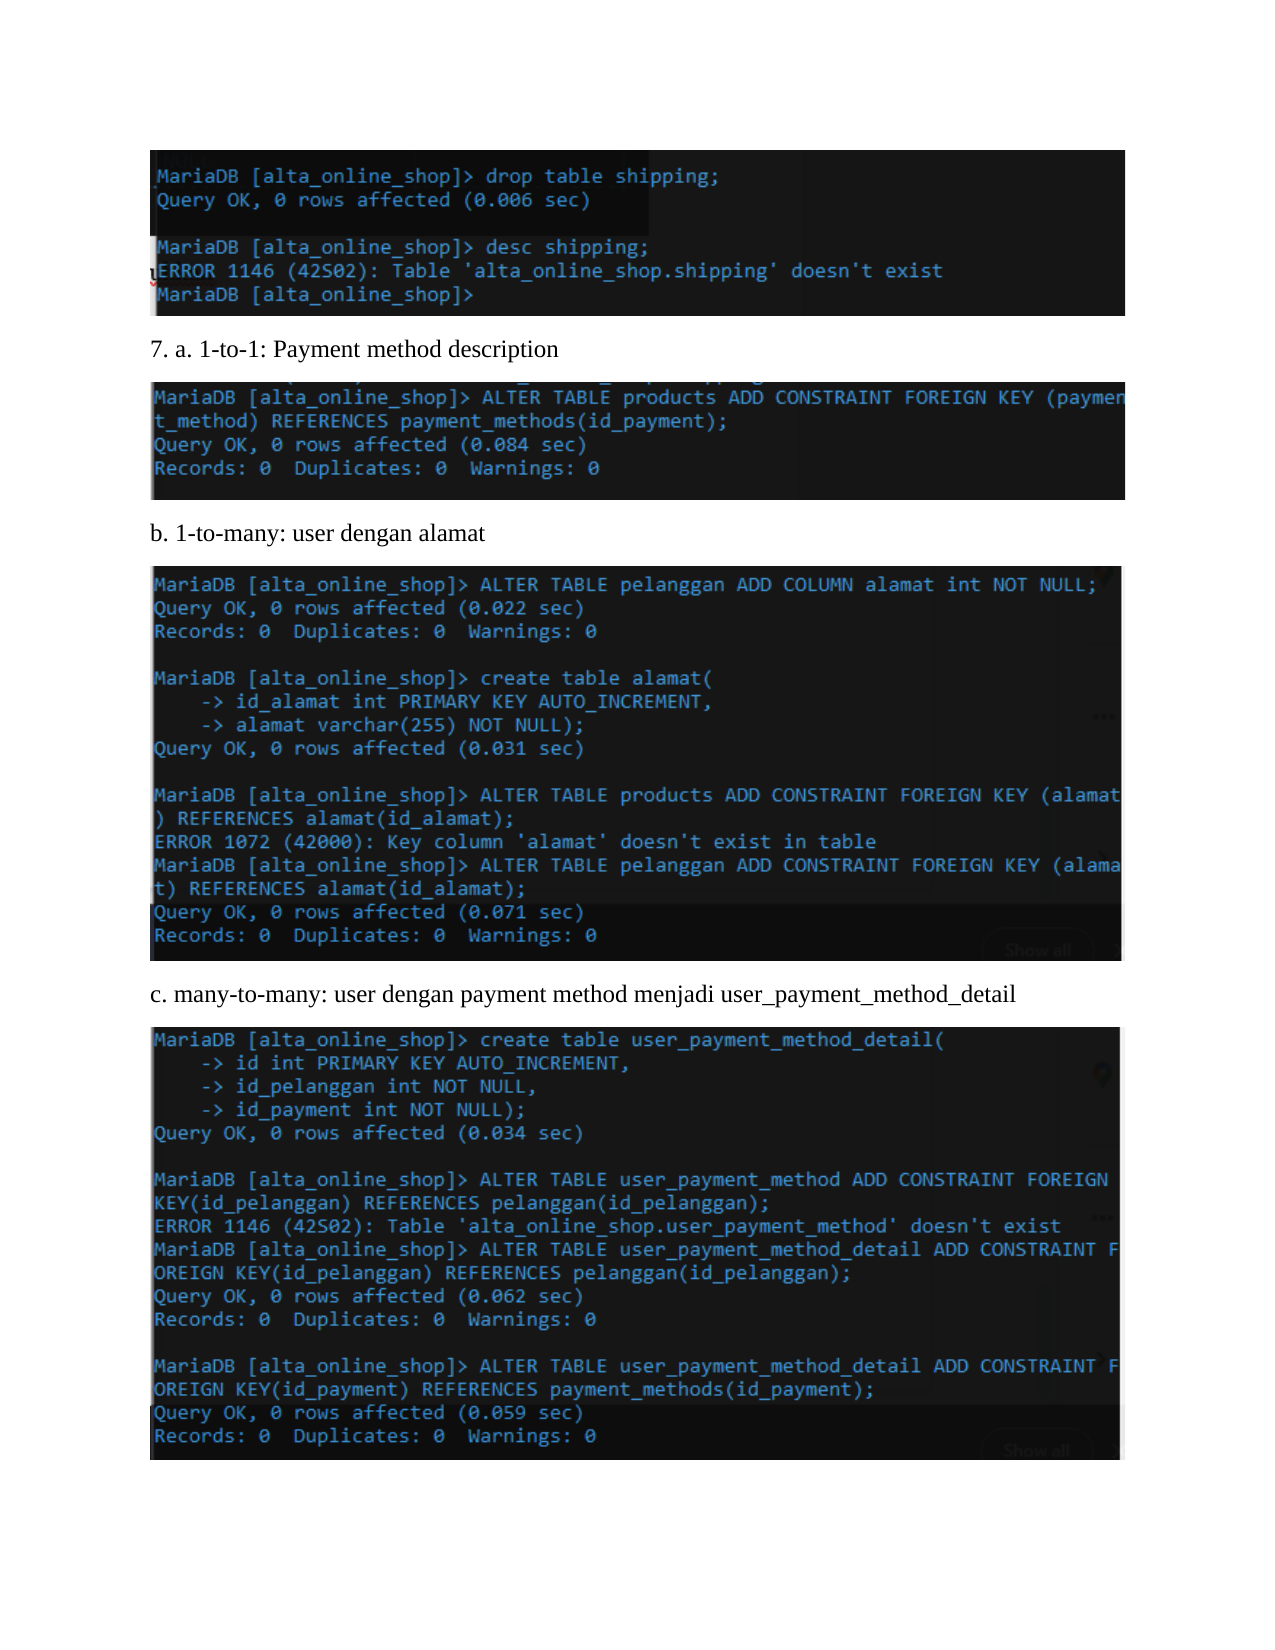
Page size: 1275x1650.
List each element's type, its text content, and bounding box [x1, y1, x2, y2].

text b. 1-to-many: user dengan alamat [150, 518, 1125, 547]
picture [150, 1027, 1125, 1460]
picture [150, 150, 1125, 316]
text 7. a. 1-to-1: Payment method description [150, 334, 1125, 363]
picture [150, 382, 1125, 500]
picture [150, 566, 1125, 961]
text c. many-to-many: user dengan payment method menjadi user_payment_method_detail [150, 979, 1125, 1008]
